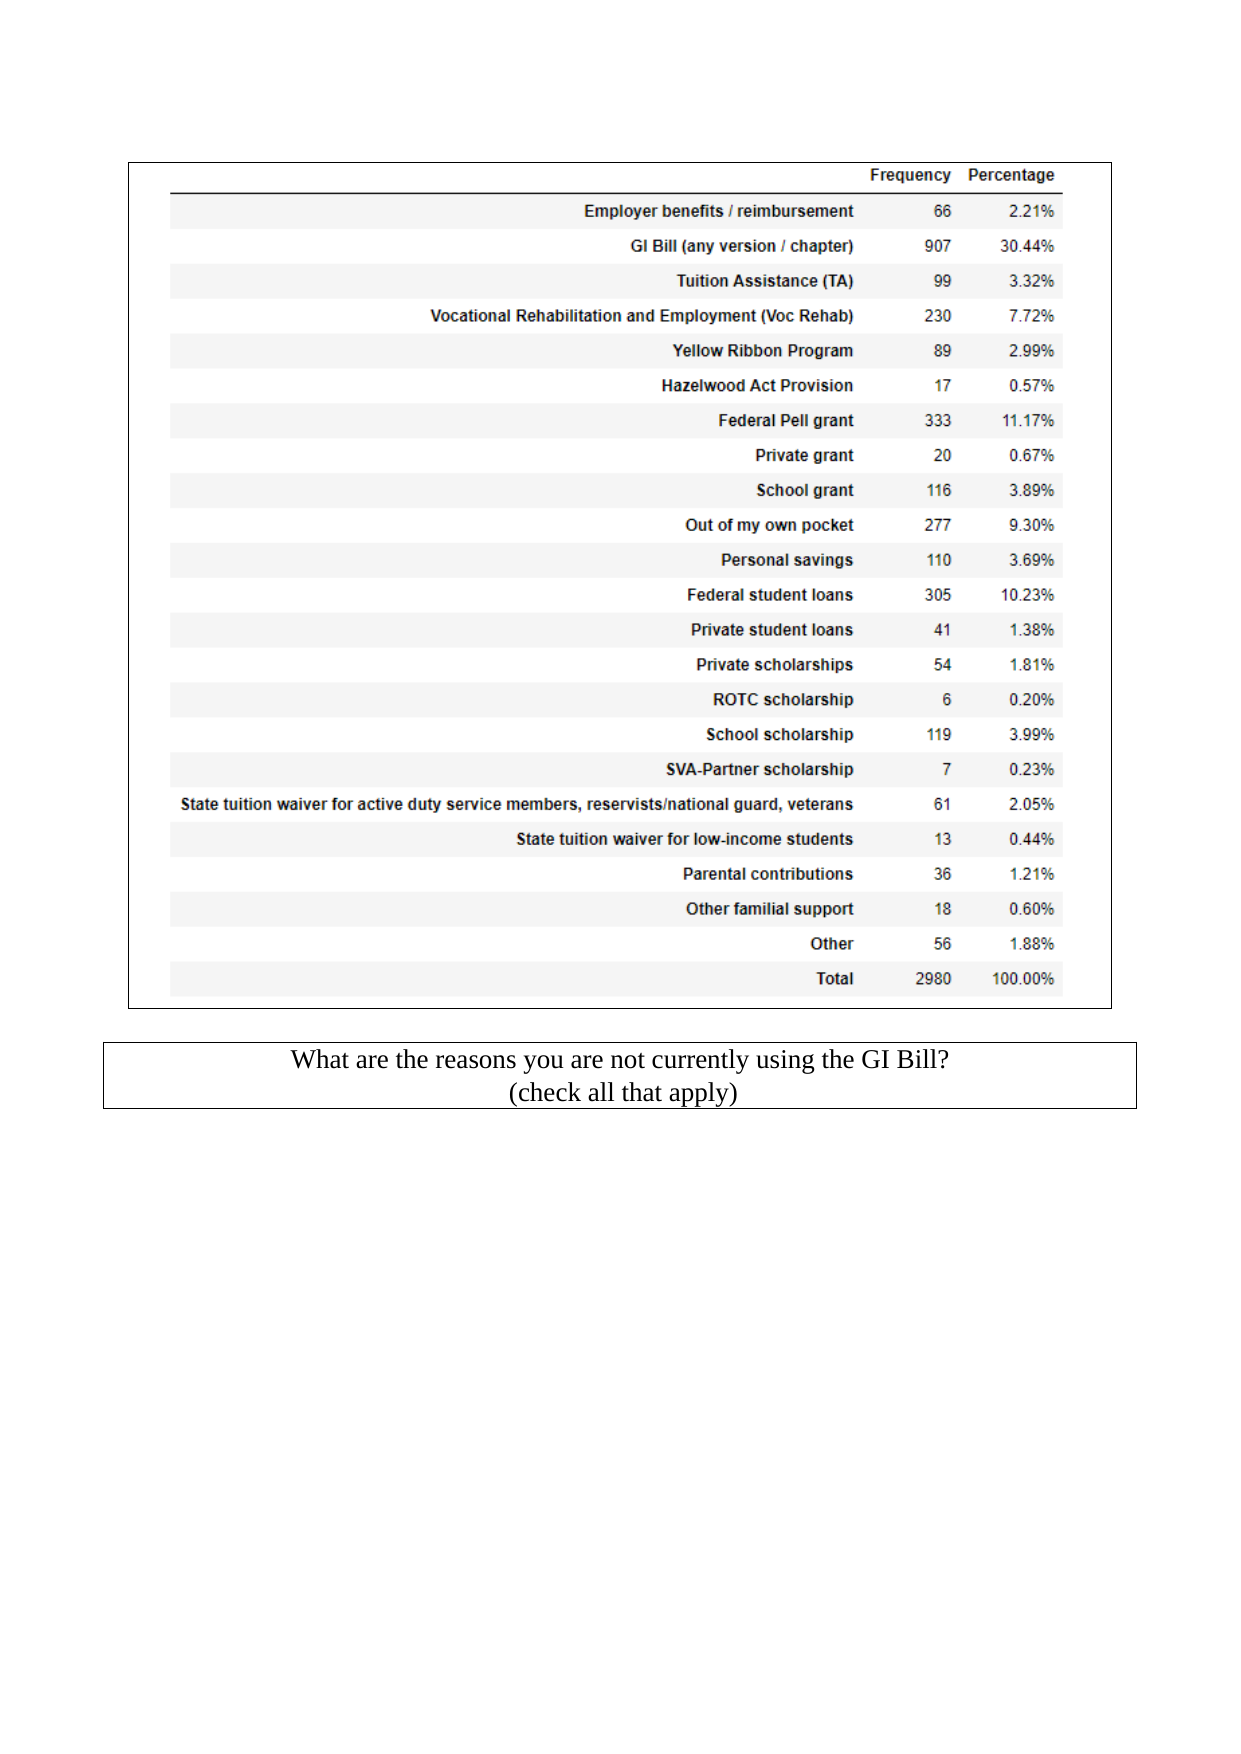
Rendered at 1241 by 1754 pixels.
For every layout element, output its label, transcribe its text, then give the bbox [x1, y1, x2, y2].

table_header What are the reasons you are not currently using the GI Bill? (check all that apply) [104, 1043, 1136, 1108]
picture [169, 163, 1071, 1002]
table_cell [129, 163, 1111, 1008]
